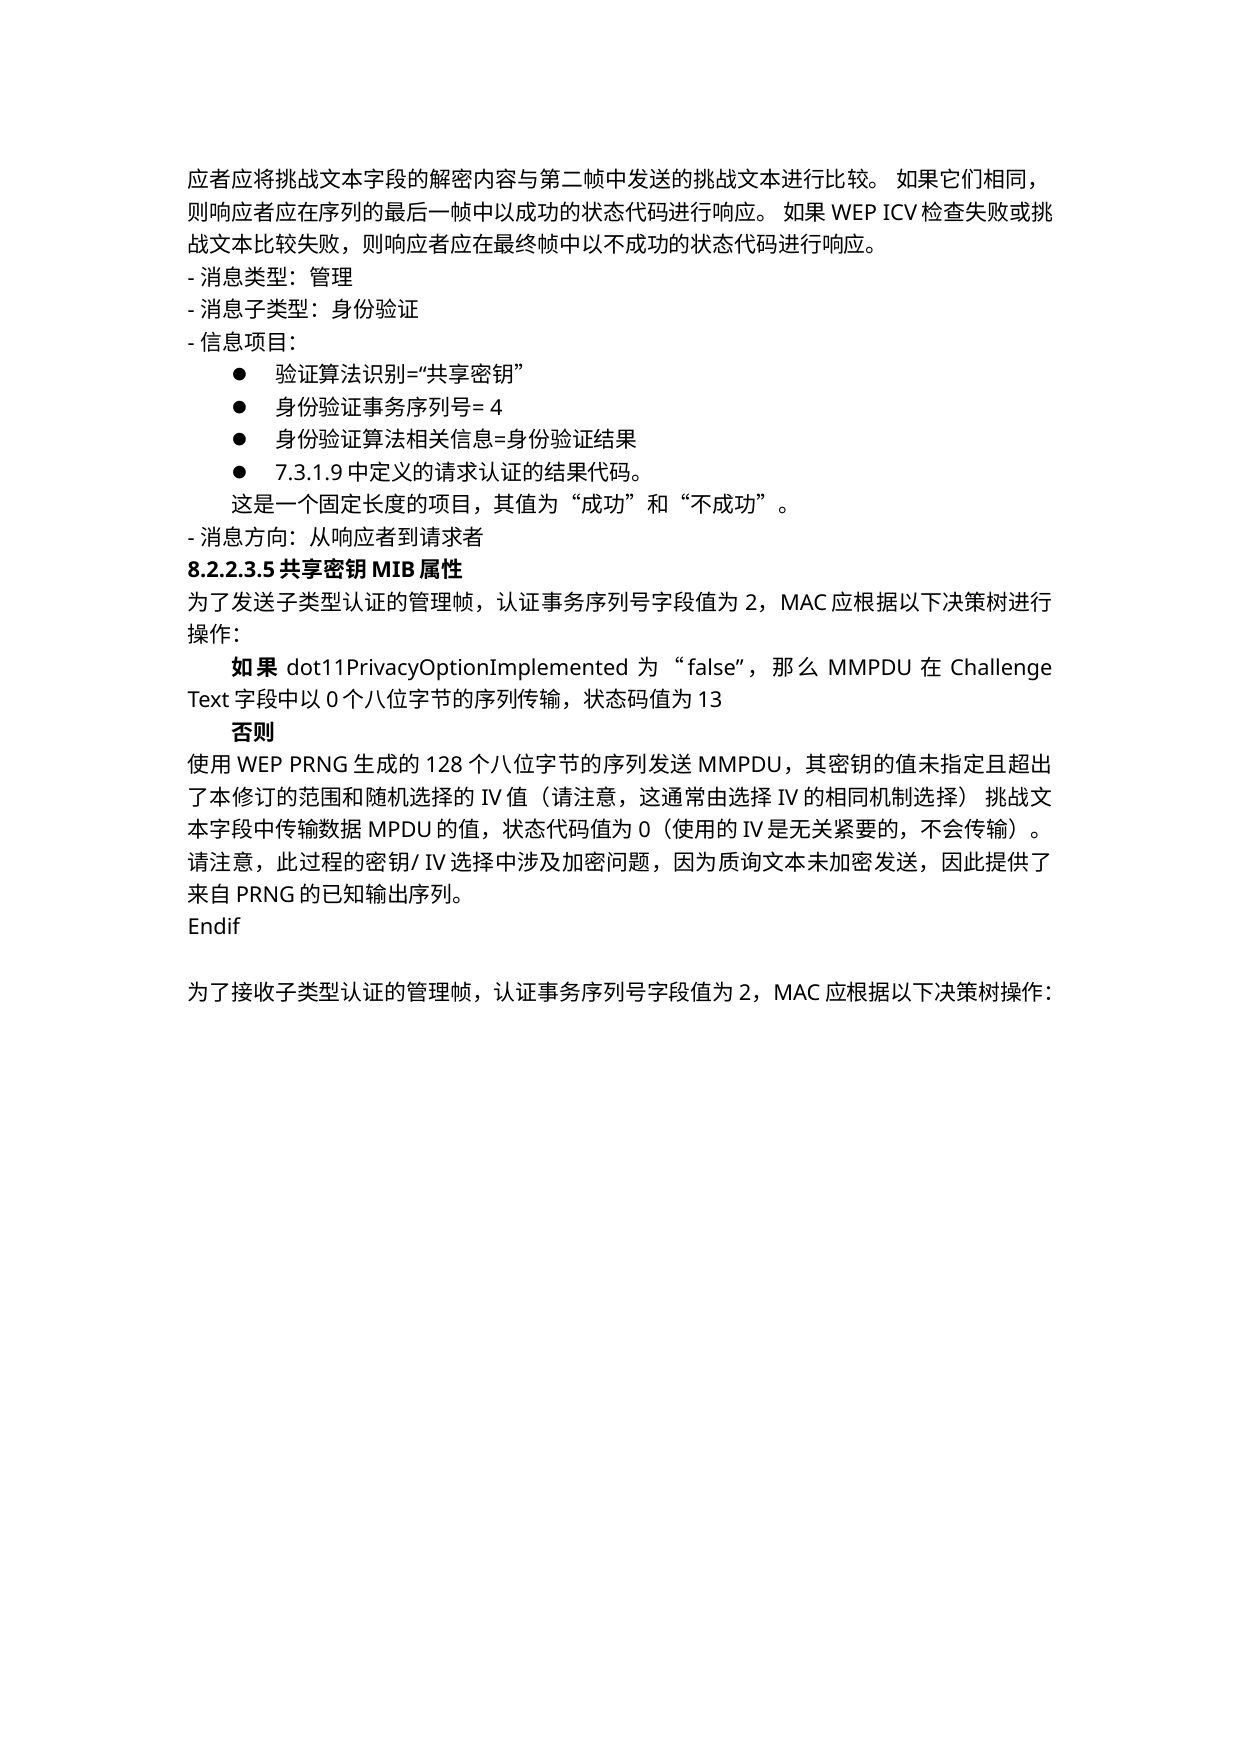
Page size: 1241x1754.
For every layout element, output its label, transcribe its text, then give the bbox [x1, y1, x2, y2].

list 7.3.1.9中定义的请求认证的结果代码。 [231, 454, 1053, 487]
text 为了发送子类型认证的管理帧，认证事务序列号字段值为2，MAC应根据以下决策树进行操作： [187, 584, 1053, 649]
text 这是一个固定长度的项目，其值为“成功”和“不成功”。 [187, 487, 1053, 519]
text 为了接收子类型认证的管理帧，认证事务序列号字段值为2，MAC应根据以下决策树操作： [187, 974, 1053, 1007]
text 使用WEP PRNG生成的128个八位字节的序列发送MMPDU，其密钥的值未指定且超出了本修订的范围和随机选择的IV值（请注意，这通常由选择IV的相同机制选择） 挑战文本字段中传输数据MPDU的值，状态代码值为0（使用的IV是无关紧要的，不会传输）。 请注意，此过程的密钥/ IV选择中涉及加密问题，因为质询文本未加密发送，因此提供了来自PRNG的已知输出序列。 [187, 747, 1053, 909]
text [187, 162, 1053, 259]
text - 信息项目： [187, 324, 1053, 357]
text 如果dot11PrivacyOptionImplemented为“false”，那么MMPDU在Challenge Text字段中以0个八位字节的序列传输，状态码值为13 [187, 649, 1053, 714]
text - 消息类型：管理 [187, 259, 1053, 292]
text Endif [187, 909, 1053, 942]
list 身份验证事务序列号= 4 [231, 389, 1053, 422]
list 验证算法识别=“共享密钥” [231, 357, 1053, 389]
text - 消息子类型：身份验证 [187, 292, 1053, 324]
text 8.2.2.3.5共享密钥MIB属性 [187, 552, 1053, 584]
text 否则 [187, 714, 1053, 747]
text - 消息方向：从响应者到请求者 [187, 519, 1053, 552]
list 身份验证算法相关信息=身份验证结果 [231, 422, 1053, 454]
